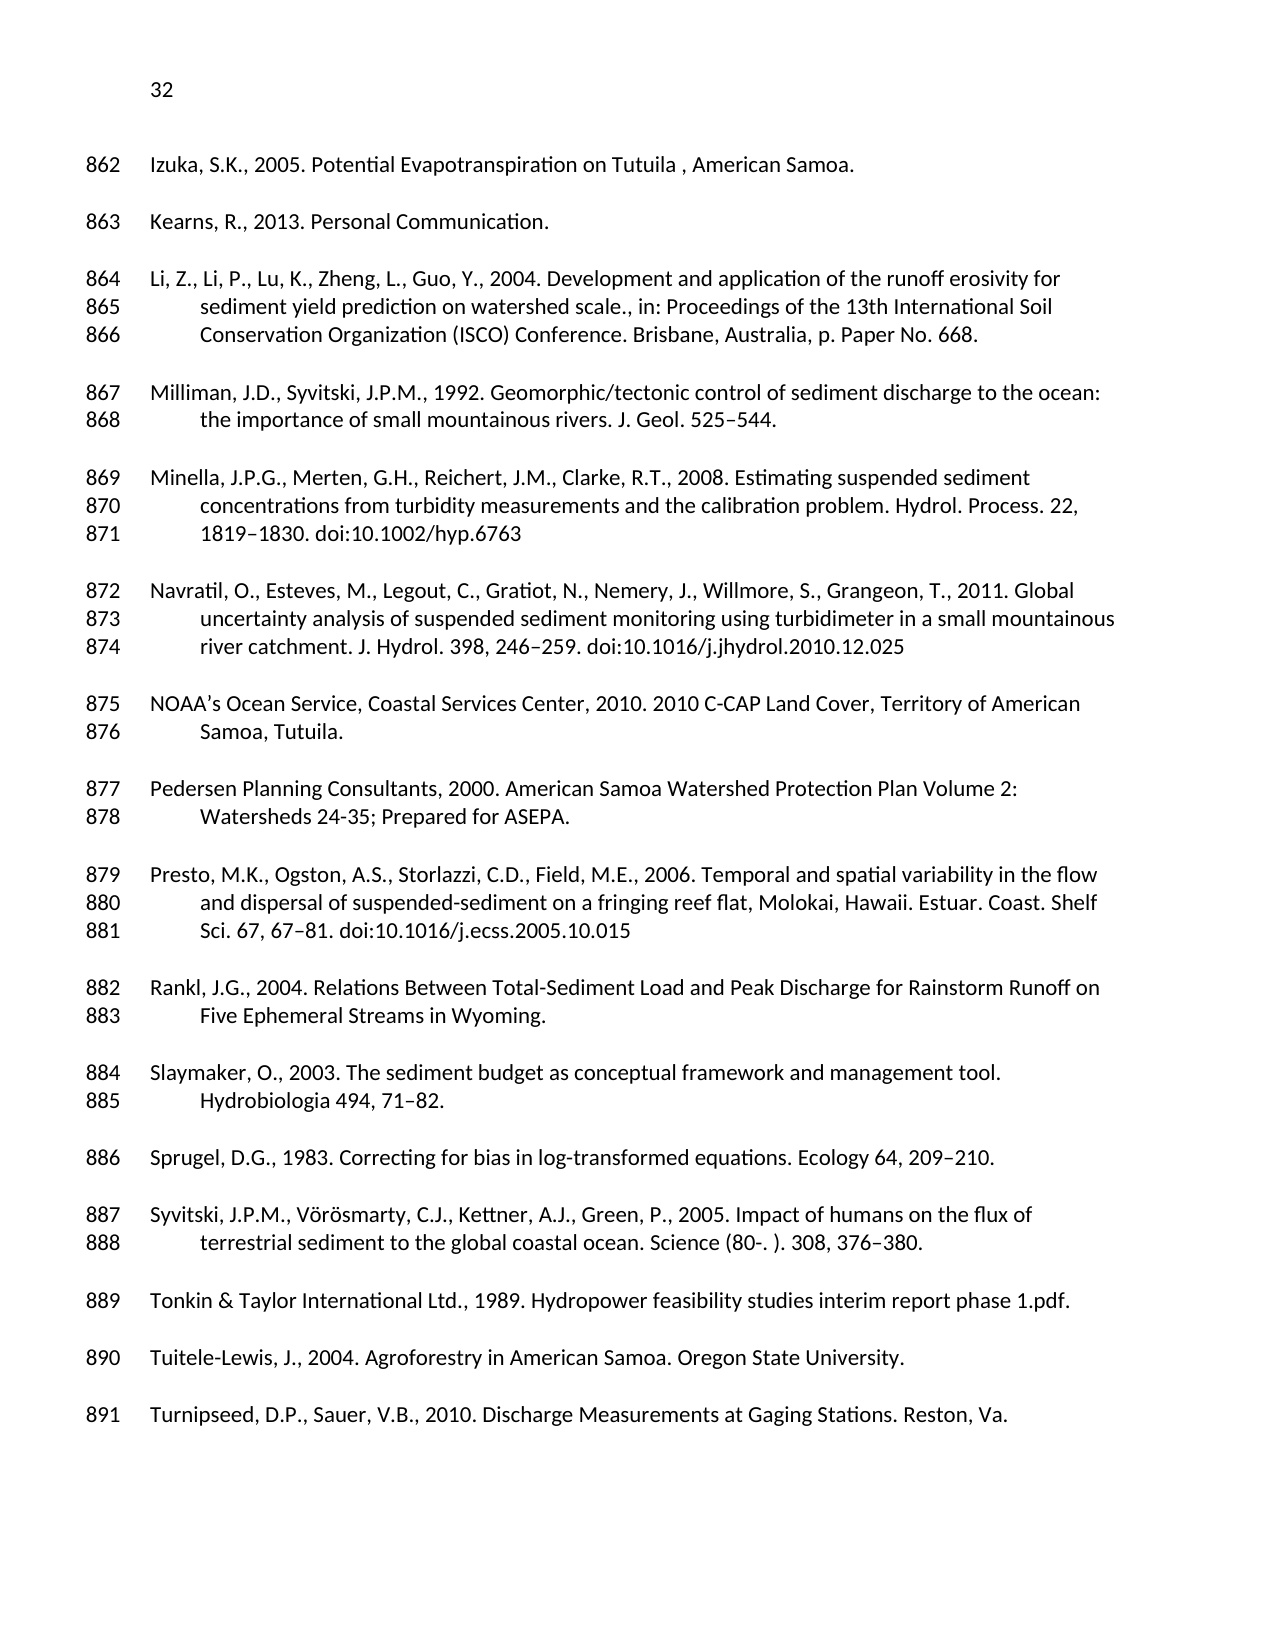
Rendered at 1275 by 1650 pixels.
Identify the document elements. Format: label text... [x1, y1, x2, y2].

text Pedersen Planning Consultants, 2000. American Samoa Watershed Protection Plan Volume 2: Watersheds 24-35; Prepared for ASEPA. [150, 774, 1125, 831]
text Izuka, S.K., 2005. Potential Evapotranspiration on Tutuila , American Samoa. [150, 150, 1125, 178]
text Sprugel, D.G., 1983. Correcting for bias in log-transformed equations. Ecology 64, 209–210. [150, 1143, 1125, 1171]
text Turnipseed, D.P., Sauer, V.B., 2010. Discharge Measurements at Gaging Stations. Reston, Va. [150, 1400, 1125, 1428]
text Slaymaker, O., 2003. The sediment budget as conceptual framework and management tool. Hydrobiologia 494, 71–82. [150, 1058, 1125, 1114]
text Tonkin & Taylor International Ltd., 1989. Hydropower feasibility studies interim report phase 1.pdf. [150, 1286, 1125, 1314]
text NOAA’s Ocean Service, Coastal Services Center, 2010. 2010 C-CAP Land Cover, Territory of American Samoa, Tutuila. [150, 689, 1125, 745]
text Tuitele-Lewis, J., 2004. Agroforestry in American Samoa. Oregon State University. [150, 1343, 1125, 1371]
text Kearns, R., 2013. Personal Communication. [150, 207, 1125, 235]
text Rankl, J.G., 2004. Relations Between Total-Sediment Load and Peak Discharge for Rainstorm Runoff on Five Ephemeral Streams in Wyoming. [150, 973, 1125, 1029]
text Minella, J.P.G., Merten, G.H., Reichert, J.M., Clarke, R.T., 2008. Estimating suspended sediment concentrations from turbidity measurements and the calibration problem. Hydrol. Process. 22, 1819–1830. doi:10.1002/hyp.6763 [150, 463, 1125, 547]
text Milliman, J.D., Syvitski, J.P.M., 1992. Geomorphic/tectonic control of sediment discharge to the ocean: the importance of small mountainous rivers. J. Geol. 525–544. [150, 378, 1125, 434]
text Presto, M.K., Ogston, A.S., Storlazzi, C.D., Field, M.E., 2006. Temporal and spatial variability in the flow and dispersal of suspended-sediment on a fringing reef flat, Molokai, Hawaii. Estuar. Coast. Shelf Sci. 67, 67–81. doi:10.1016/j.ecss.2005.10.015 [150, 860, 1125, 944]
text Navratil, O., Esteves, M., Legout, C., Gratiot, N., Nemery, J., Willmore, S., Grangeon, T., 2011. Global uncertainty analysis of suspended sediment monitoring using turbidimeter in a small mountainous river catchment. J. Hydrol. 398, 246–259. doi:10.1016/j.jhydrol.2010.12.025 [150, 576, 1125, 660]
text Syvitski, J.P.M., Vörösmarty, C.J., Kettner, A.J., Green, P., 2005. Impact of humans on the flux of terrestrial sediment to the global coastal ocean. Science (80-. ). 308, 376–380. [150, 1201, 1125, 1257]
text Li, Z., Li, P., Lu, K., Zheng, L., Guo, Y., 2004. Development and application of the runoff erosivity for sediment yield prediction on watershed scale., in: Proceedings of the 13th International Soil Conservation Organization (ISCO) Conference. Brisbane, Australia, p. Paper No. 668. [150, 264, 1125, 348]
